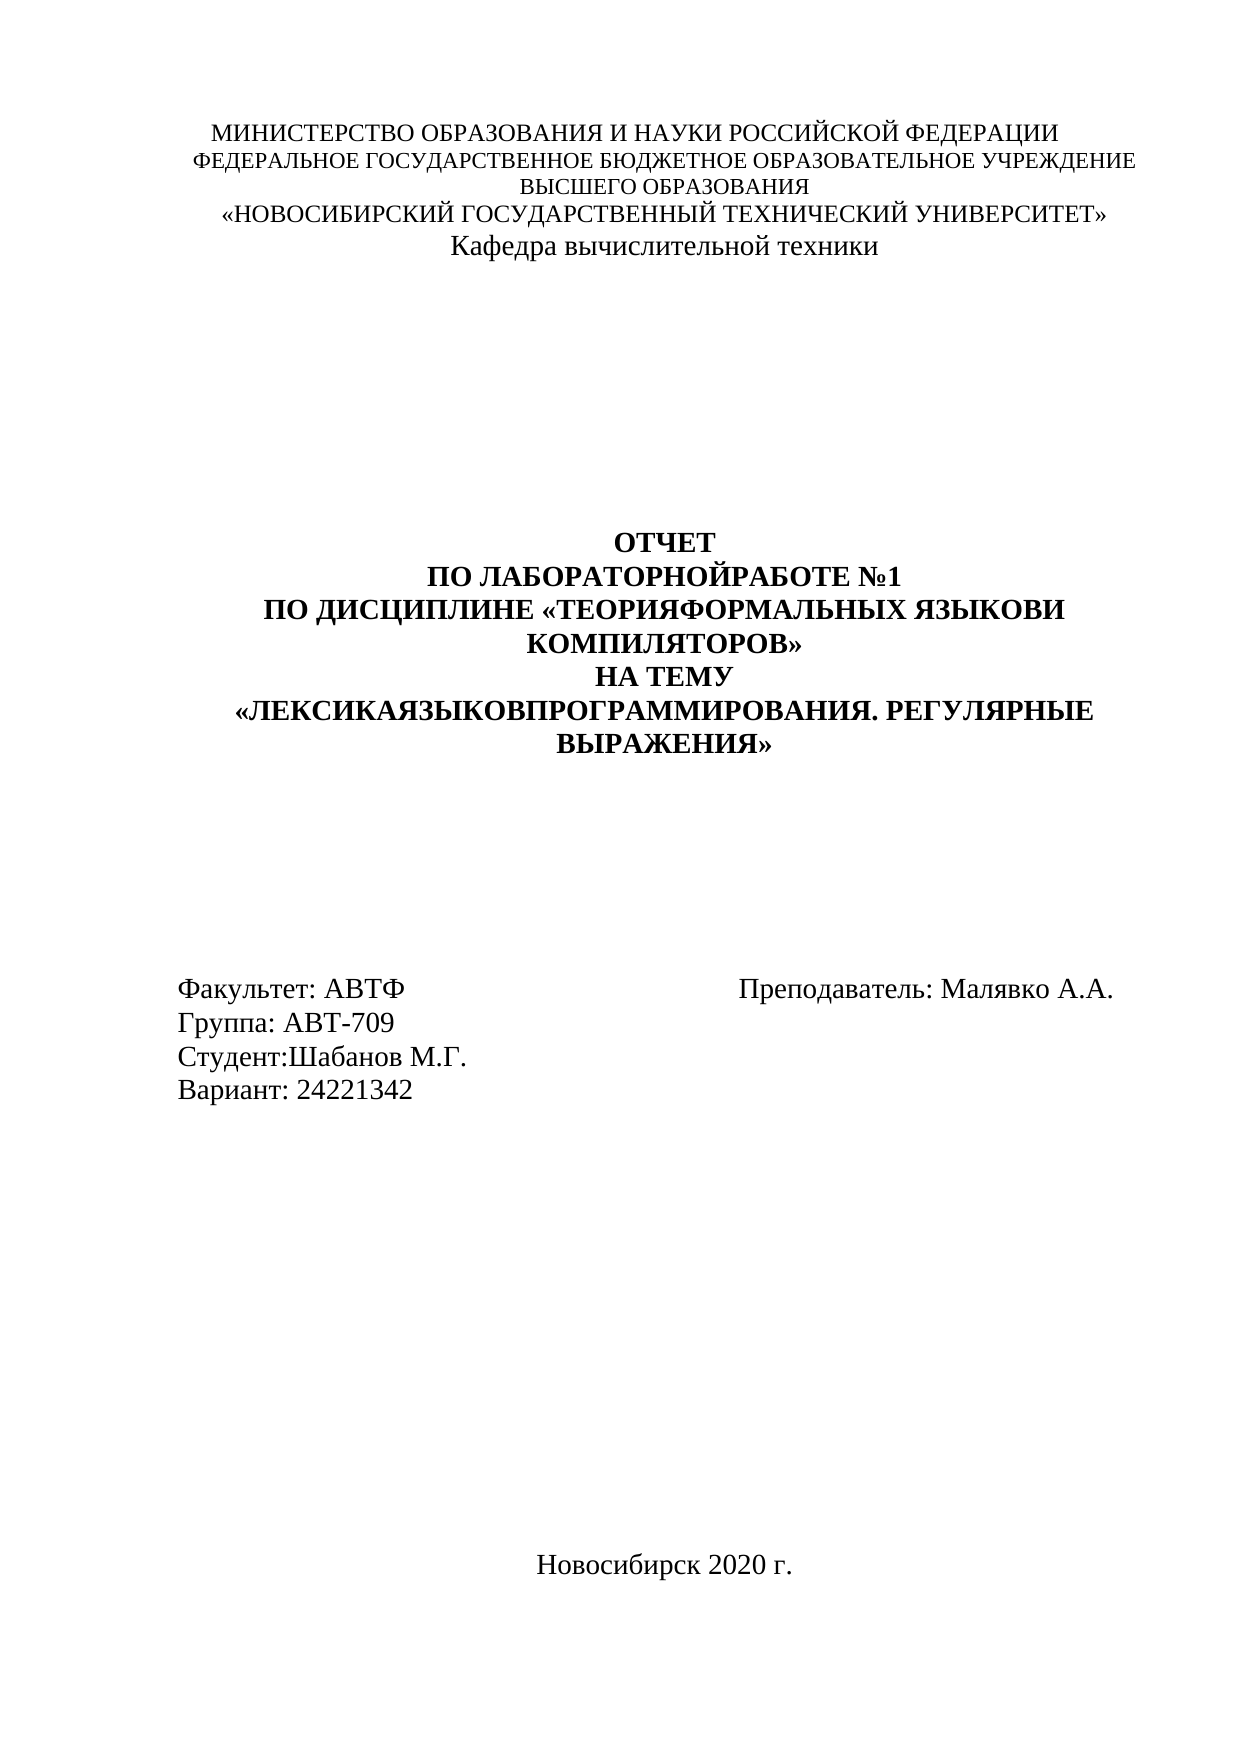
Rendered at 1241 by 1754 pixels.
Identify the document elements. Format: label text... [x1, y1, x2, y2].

text «НОВОСИБИРСКИЙ ГОСУДАРСТВЕННЫЙ ТЕХНИЧЕСКИЙ УНИВЕРСИТЕТ» [177, 199, 1152, 228]
text ПО ДИСЦИПЛИНЕ «ТЕОРИЯФОРМАЛЬНЫХ ЯЗЫКОВИ КОМПИЛЯТОРОВ» [177, 592, 1152, 659]
text ПО ЛАБОРАТОРНОЙРАБОТЕ №1 [177, 559, 1152, 592]
text МИНИСТЕРСТВО ОБРАЗОВАНИЯ И НАУКИ РОССИЙСКОЙ ФЕДЕРАЦИИ [118, 118, 1152, 147]
text Новосибирск 2020 г. [177, 1547, 1152, 1581]
text Группа: АВТ-709 [177, 1005, 1152, 1039]
text Вариант: 24221342 [177, 1072, 1152, 1106]
text Кафедра вычислительной техники [177, 228, 1152, 262]
text ОТЧЕТ [177, 525, 1152, 559]
text ВЫСШЕГО ОБРАЗОВАНИЯ [177, 173, 1152, 199]
text ФЕДЕРАЛЬНОЕ ГОСУДАРСТВЕННОЕ БЮДЖЕТНОЕ ОБРАЗОВАТЕЛЬНОЕ УЧРЕЖДЕНИЕ [177, 147, 1152, 173]
text НА ТЕМУ [177, 659, 1152, 693]
text Факультет: АВТФ Преподаватель: Малявко А.А. [177, 972, 1152, 1005]
text «ЛЕКСИКАЯЗЫКОВПРОГРАММИРОВАНИЯ. РЕГУЛЯРНЫЕ ВЫРАЖЕНИЯ» [177, 693, 1152, 760]
text Студент:Шабанов М.Г. [177, 1039, 1152, 1072]
